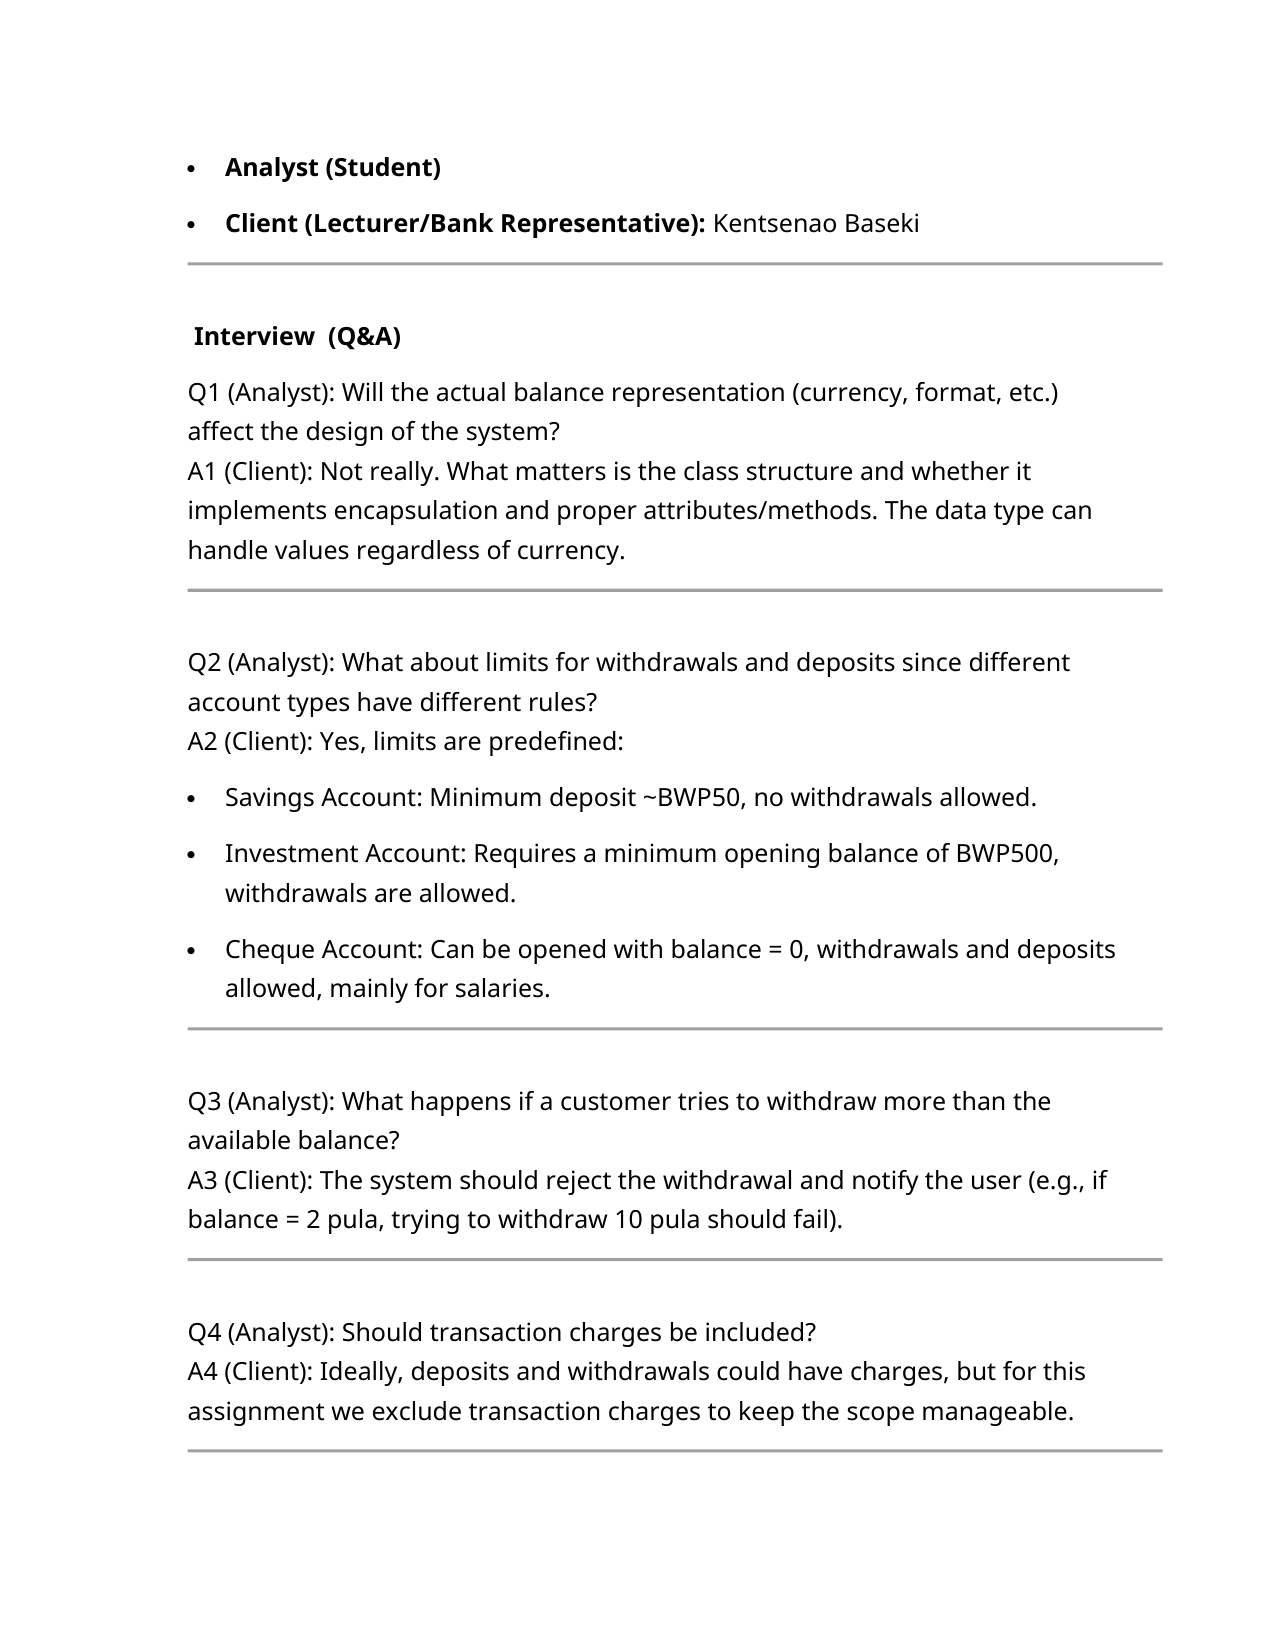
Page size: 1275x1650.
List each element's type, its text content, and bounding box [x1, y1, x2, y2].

text Q3 (Analyst): What happens if a customer tries to withdraw more than the available balance? A3 (Client): The system should reject the withdrawal and notify the user (e.g., if balance = 2 pula, trying to withdraw 10 pula should fail). [187, 1083, 1125, 1236]
list Analyst (Student) [187, 150, 1125, 184]
list Client (Lecturer/Bank Representative): Kentsenao Baseki [187, 206, 1125, 240]
text Interview (Q&A) [187, 318, 1125, 352]
text Q2 (Analyst): What about limits for withdrawals and deposits since different account types have different rules? A2 (Client): Yes, limits are predefined: [187, 645, 1125, 758]
text Q4 (Analyst): Should transaction charges be included? A4 (Client): Ideally, deposits and withdrawals could have charges, but for this assignment we exclude transaction charges to keep the scope manageable. [187, 1314, 1125, 1427]
text Q1 (Analyst): Will the actual balance representation (currency, format, etc.) affect the design of the system? A1 (Client): Not really. What matters is the class structure and whether it implements encapsulation and proper attributes/methods. The data type can handle values regardless of currency. [187, 374, 1125, 567]
list Investment Account: Requires a minimum opening balance of BWP500, withdrawals are allowed. [187, 836, 1125, 909]
list Savings Account: Minimum deposit ~BWP50, no withdrawals allowed. [187, 780, 1125, 814]
list Cheque Account: Can be opened with balance = 0, withdrawals and deposits allowed, mainly for salaries. [187, 932, 1125, 1005]
